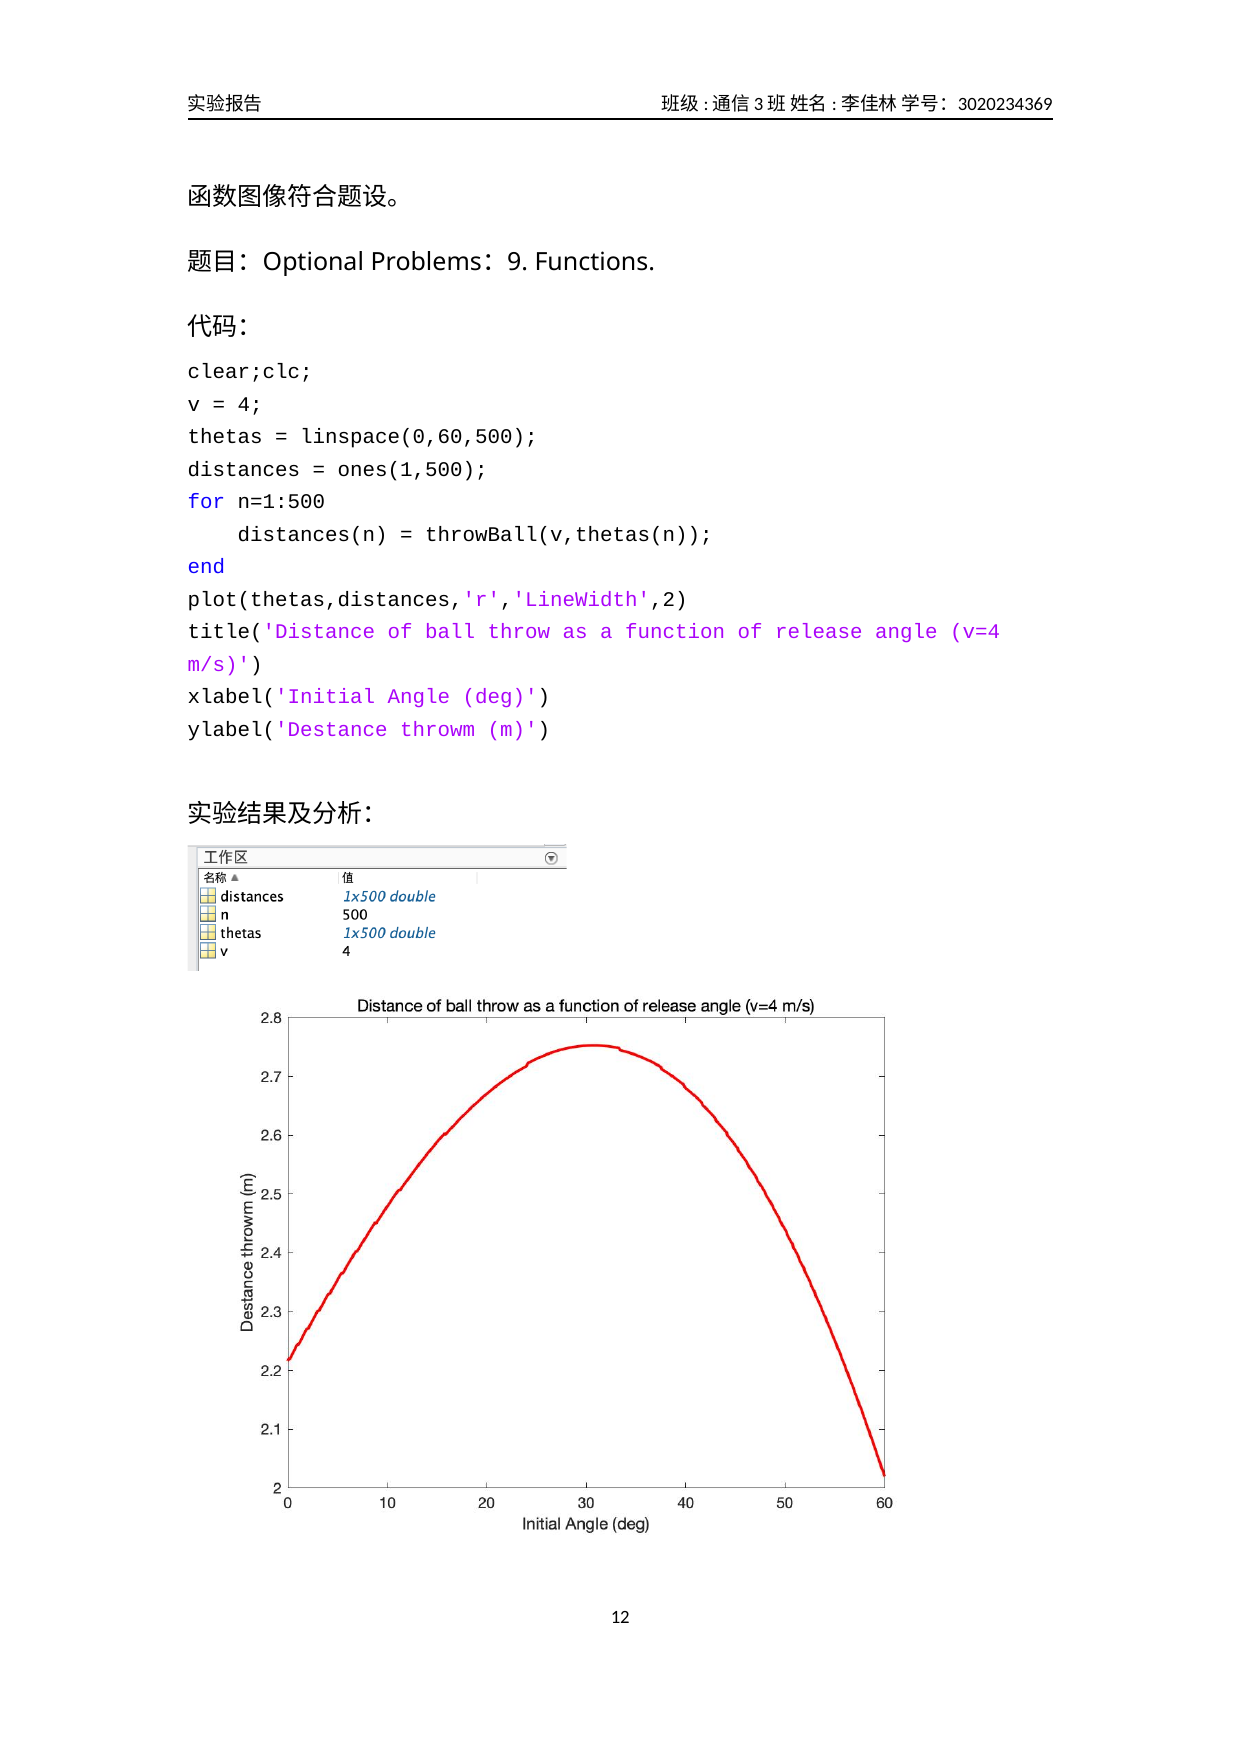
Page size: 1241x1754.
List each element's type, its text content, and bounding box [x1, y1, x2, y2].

text 函数图像符合题设。 [187, 162, 1053, 227]
text xlabel('Initial Angle (deg)') [187, 682, 1053, 714]
text for n=1:500 [187, 487, 1053, 519]
picture [187, 974, 957, 1551]
text 题目：Optional Problems：9. Functions. [187, 227, 1053, 292]
text v = 4; [187, 389, 1053, 422]
text end [187, 552, 1053, 584]
text distances(n) = throwBall(v,thetas(n)); [187, 519, 1053, 552]
text 代码： [187, 292, 1053, 357]
picture [187, 844, 567, 971]
text 实验结果及分析： [187, 779, 1053, 844]
text ylabel('Destance throwm (m)') [187, 714, 1053, 747]
text distances = ones(1,500); [187, 454, 1053, 487]
text clear;clc; [187, 357, 1053, 389]
text title('Distance of ball throw as a function of release angle (v=4 m/s)') [187, 617, 1053, 682]
text thetas = linspace(0,60,500); [187, 422, 1053, 454]
text plot(thetas,distances,'r','LineWidth',2) [187, 584, 1053, 617]
